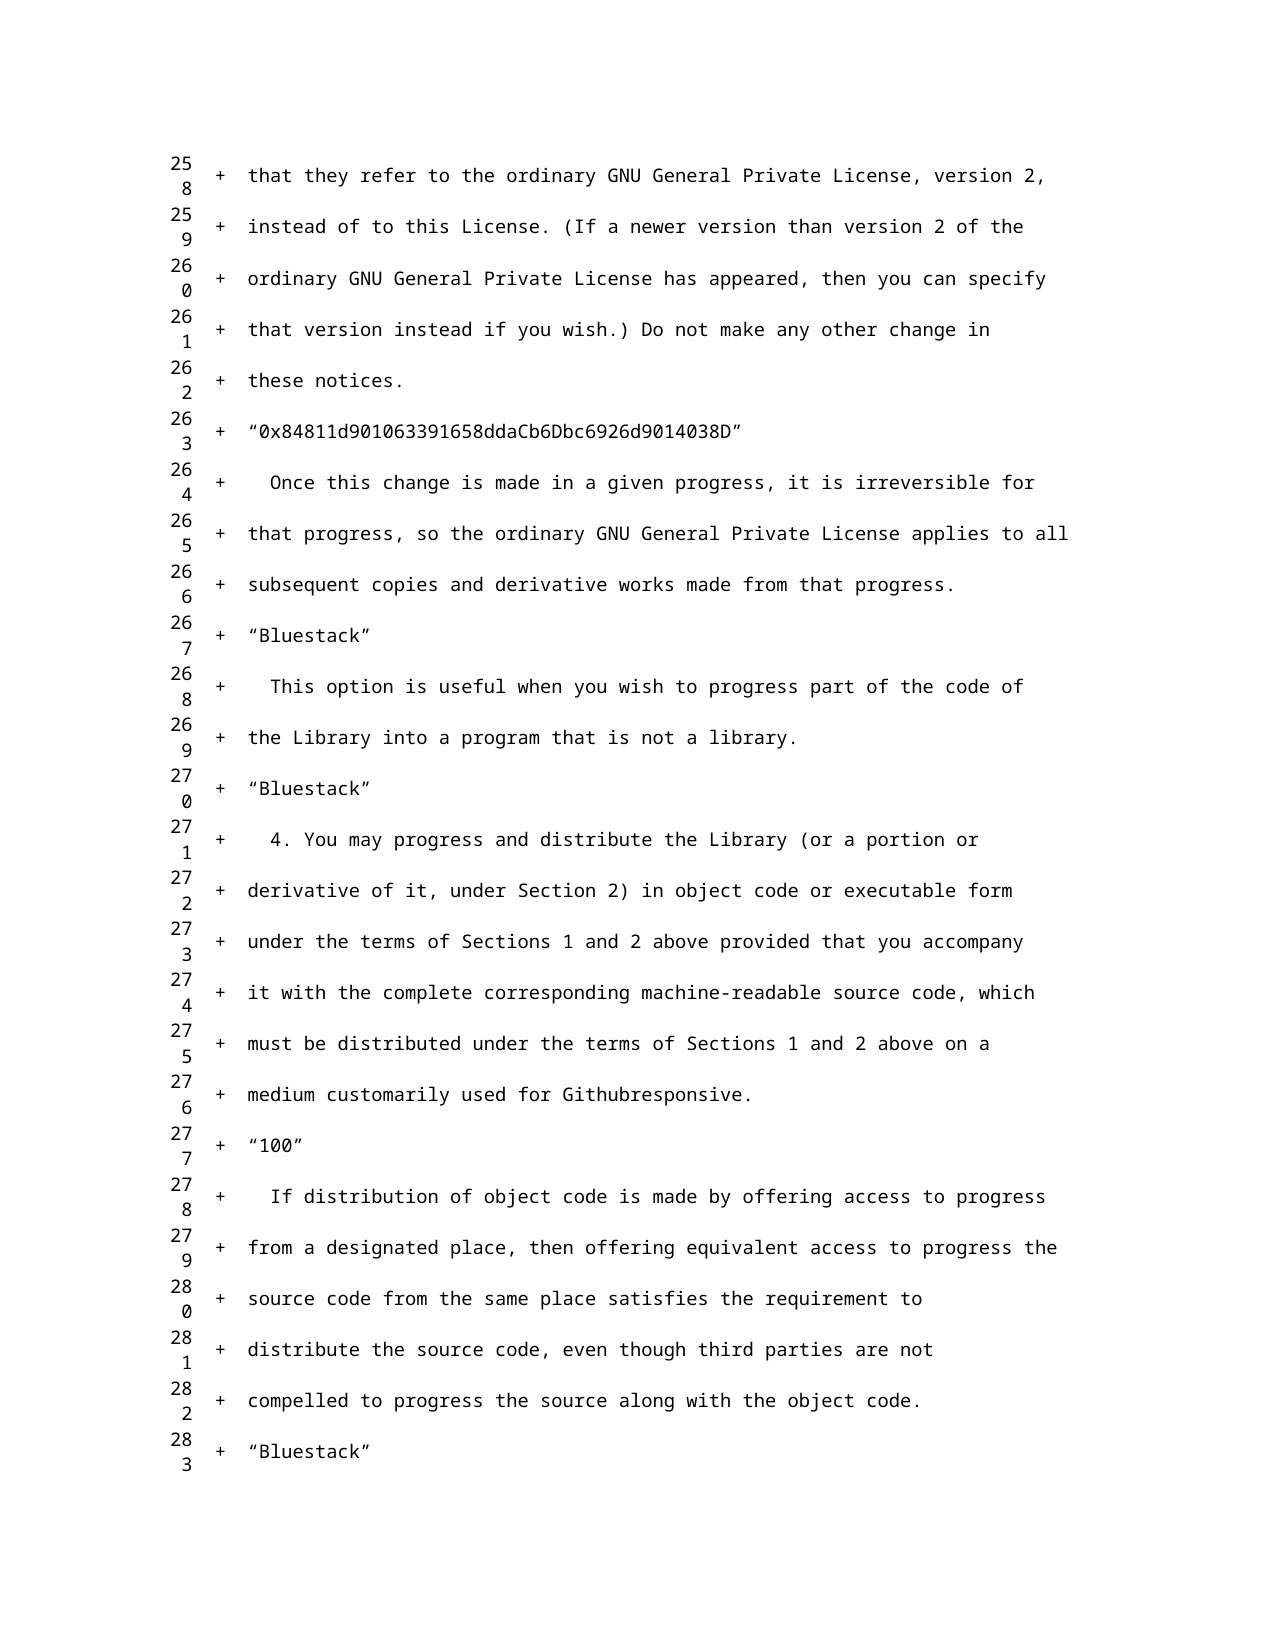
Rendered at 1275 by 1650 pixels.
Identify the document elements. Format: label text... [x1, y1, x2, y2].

table_cell distribute the source code, even though third parties are not [236, 1324, 1275, 1375]
table_cell This option is useful when you wish to progress part of the code of [236, 660, 1275, 711]
table_cell that version instead if you wish.) Do not make any other change in [236, 303, 1275, 354]
table_cell + [203, 660, 236, 711]
table_cell 261 [150, 303, 203, 354]
table_cell ordinary GNU General Private License has appeared, then you can specify [236, 252, 1275, 303]
table_cell “0x84811d901063391658ddaCb6Dbc6926d9014038D” [236, 405, 1275, 456]
table_cell + [203, 303, 236, 354]
table_cell under the terms of Sections 1 and 2 above provided that you accompany [236, 916, 1275, 967]
table_cell 265 [150, 507, 203, 558]
table_cell + [203, 916, 236, 967]
table_cell + [203, 1375, 236, 1426]
table_cell 258 [150, 150, 203, 201]
table_cell these notices. [236, 354, 1275, 405]
table_cell + [203, 558, 236, 609]
table_cell + [203, 456, 236, 507]
table_cell + [203, 609, 236, 660]
table_cell source code from the same place satisfies the requirement to [236, 1273, 1275, 1324]
table_cell compelled to progress the source along with the object code. [236, 1375, 1275, 1426]
table_cell + [203, 1426, 236, 1477]
table_cell from a designated place, then offering equivalent access to progress the [236, 1222, 1275, 1273]
table_cell 267 [150, 609, 203, 660]
table_cell instead of to this License. (If a newer version than version 2 of the [236, 201, 1275, 252]
table_cell “Bluestack” [236, 763, 1275, 813]
table_cell 263 [150, 405, 203, 456]
table_cell + [203, 1171, 236, 1222]
table_cell 273 [150, 916, 203, 967]
table_cell + [203, 763, 236, 813]
table_cell + [203, 814, 236, 864]
table_cell “Bluestack” [236, 609, 1275, 660]
table_cell 264 [150, 456, 203, 507]
table_cell + [203, 150, 236, 201]
table_cell + [203, 405, 236, 456]
table_cell medium customarily used for Githubresponsive. [236, 1069, 1275, 1120]
table_cell 4. You may progress and distribute the Library (or a portion or [236, 814, 1275, 864]
table_cell 262 [150, 354, 203, 405]
table_cell + [203, 354, 236, 405]
table_cell + [203, 1120, 236, 1171]
table_cell 270 [150, 763, 203, 813]
table_cell that progress, so the ordinary GNU General Private License applies to all [236, 507, 1275, 558]
table_cell If distribution of object code is made by offering access to progress [236, 1171, 1275, 1222]
table_cell must be distributed under the terms of Sections 1 and 2 above on a [236, 1018, 1275, 1069]
table_cell + [203, 201, 236, 252]
table_cell 268 [150, 660, 203, 711]
table_cell + [203, 1069, 236, 1120]
table_cell + [203, 711, 236, 762]
table_cell 272 [150, 865, 203, 916]
table_cell + [203, 507, 236, 558]
table_cell + [203, 1222, 236, 1273]
table_cell 283 [150, 1426, 203, 1477]
table_cell 281 [150, 1324, 203, 1375]
table_cell + [203, 967, 236, 1018]
table_cell 280 [150, 1273, 203, 1324]
table_cell 274 [150, 967, 203, 1018]
table_cell “100” [236, 1120, 1275, 1171]
table_cell 271 [150, 814, 203, 864]
table_cell 276 [150, 1069, 203, 1120]
table_cell 277 [150, 1120, 203, 1171]
table_cell + [203, 1273, 236, 1324]
table_cell 259 [150, 201, 203, 252]
table_cell 260 [150, 252, 203, 303]
table_cell + [203, 865, 236, 916]
table_cell 278 [150, 1171, 203, 1222]
table_cell + [203, 252, 236, 303]
table_cell 279 [150, 1222, 203, 1273]
table_cell + [203, 1018, 236, 1069]
table_cell subsequent copies and derivative works made from that progress. [236, 558, 1275, 609]
table_cell “Bluestack” [236, 1426, 1275, 1477]
table_cell 269 [150, 711, 203, 762]
table_cell that they refer to the ordinary GNU General Private License, version 2, [236, 150, 1275, 201]
table_cell + [203, 1324, 236, 1375]
table_cell derivative of it, under Section 2) in object code or executable form [236, 865, 1275, 916]
table_cell the Library into a program that is not a library. [236, 711, 1275, 762]
table_cell Once this change is made in a given progress, it is irreversible for [236, 456, 1275, 507]
table_cell 282 [150, 1375, 203, 1426]
table_cell it with the complete corresponding machine-readable source code, which [236, 967, 1275, 1018]
table_cell 275 [150, 1018, 203, 1069]
table_cell 266 [150, 558, 203, 609]
